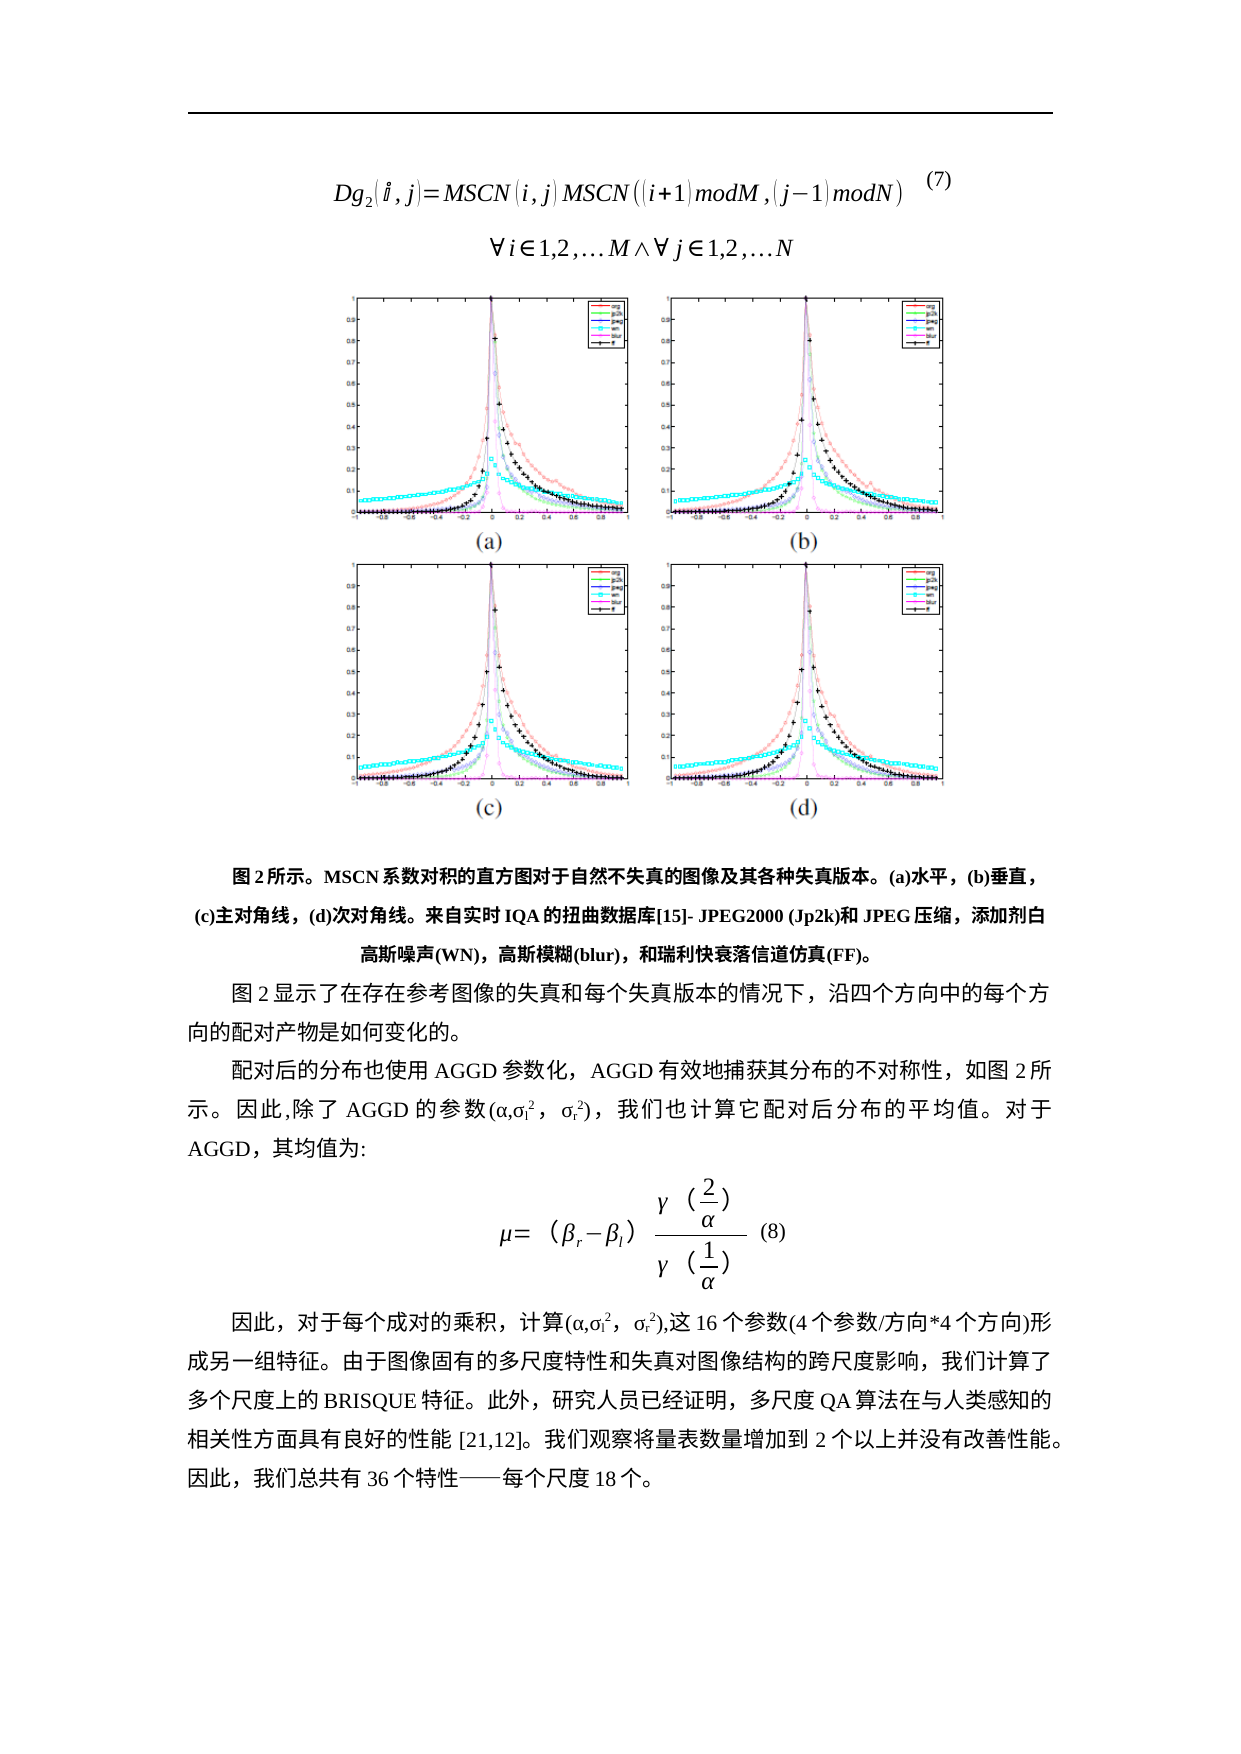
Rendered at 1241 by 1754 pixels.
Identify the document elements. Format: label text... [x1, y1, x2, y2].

text 因此，对于每个成对的乘积，计算(α,σl2，σr2),这16个参数(4个参数/方向*4个方向)形成另一组特征。由于图像固有的多尺度特性和失真对图像结构的跨尺度影响，我们计算了多个尺度上的BRISQUE特征。此外，研究人员已经证明，多尺度QA算法在与人类感知的相关性方面具有良好的性能 [21,12]。我们观察将量表数量增加到2个以上并没有改善性能。因此，我们总共有36个特性——每个尺度18个。 [187, 1305, 1053, 1493]
text 配对后的分布也使用AGGD参数化，AGGD有效地捕获其分布的不对称性，如图2所示。因此,除了AGGD的参数(α,σl2，σr2)，我们也计算它配对后分布的平均值。对于AGGD，其均值为: [187, 1053, 1053, 1163]
text (8) [187, 1170, 1053, 1300]
text 图2显示了在存在参考图像的失真和每个失真版本的情况下，沿四个方向中的每个方向的配对产物是如何变化的。 [187, 975, 1053, 1047]
text 图2所示。MSCN系数对积的直方图对于自然不失真的图像及其各种失真版本。(a)水平，(b)垂直，(c)主对角线，(d)次对角线。来自实时IQA的扭曲数据库[15]- JPEG2000 (Jp2k)和JPEG压缩，添加剂白高斯噪声(WN)，高斯模糊(blur)，和瑞利快衰落信道仿真(FF)。 [187, 859, 1053, 970]
text (7) [187, 162, 1053, 227]
picture [328, 269, 956, 826]
